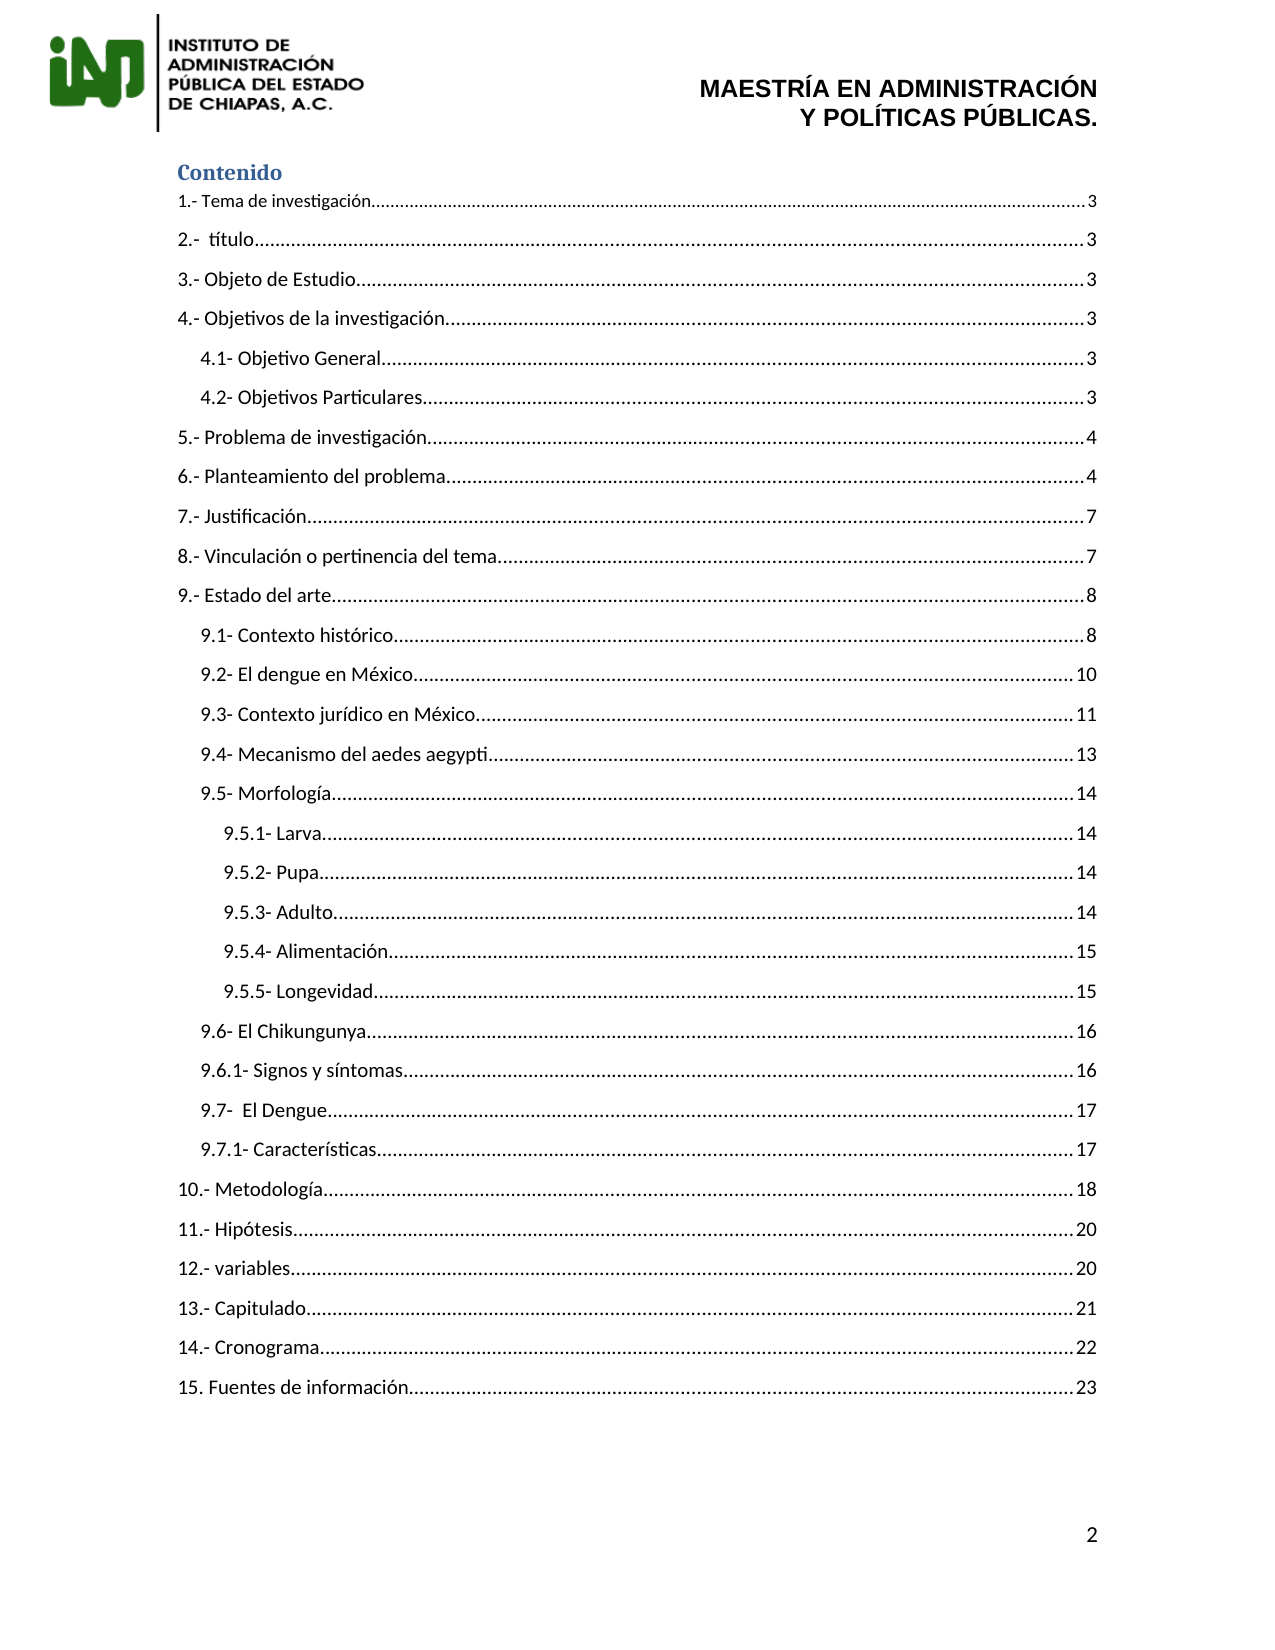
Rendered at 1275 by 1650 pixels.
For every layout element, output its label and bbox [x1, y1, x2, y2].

picture [49, 14, 364, 132]
